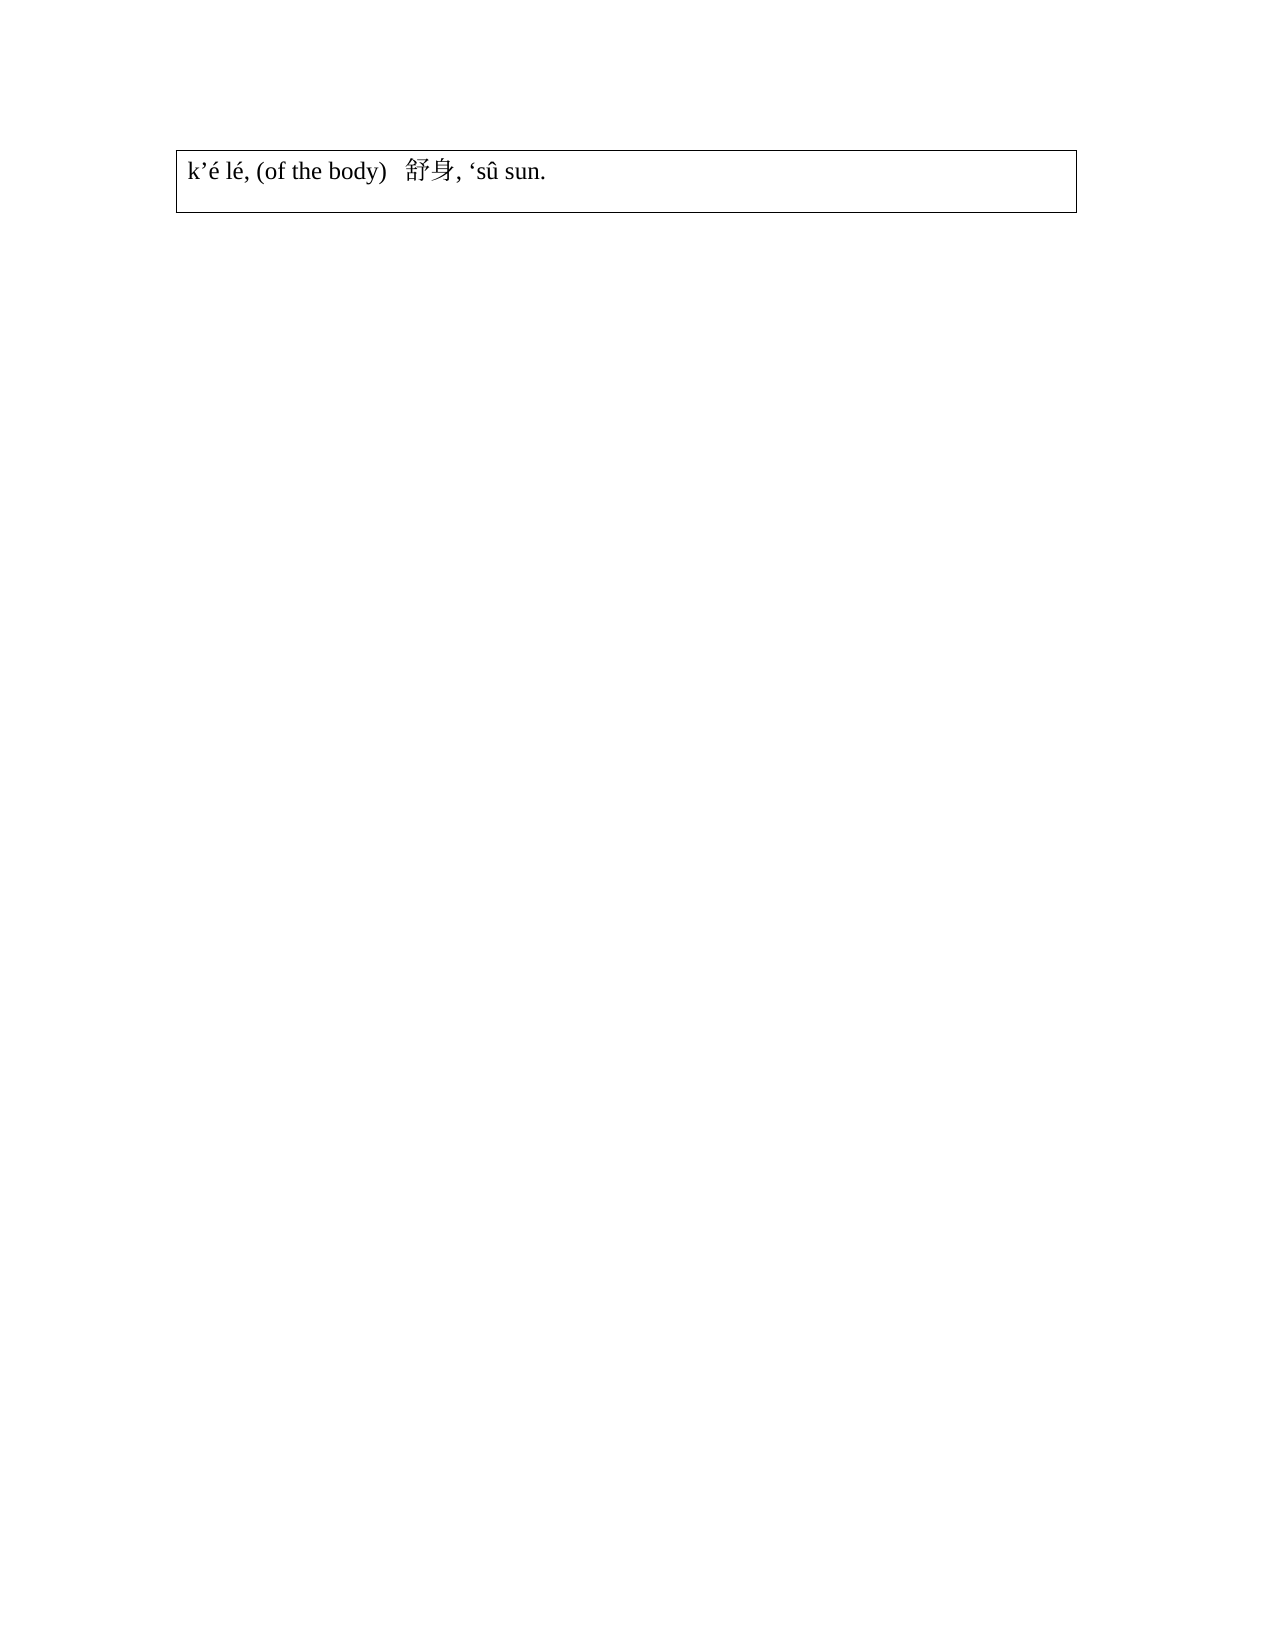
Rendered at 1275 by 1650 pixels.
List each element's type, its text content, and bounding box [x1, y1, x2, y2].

table_cell Stretch, 張開来, tsang k’é lé, (of a bow) 拉開来, ‘lá k’é lé, (of the hand) 申開来, sun k’é lé, (of the body) 舒身, ‘sû sun. [177, 151, 1076, 212]
